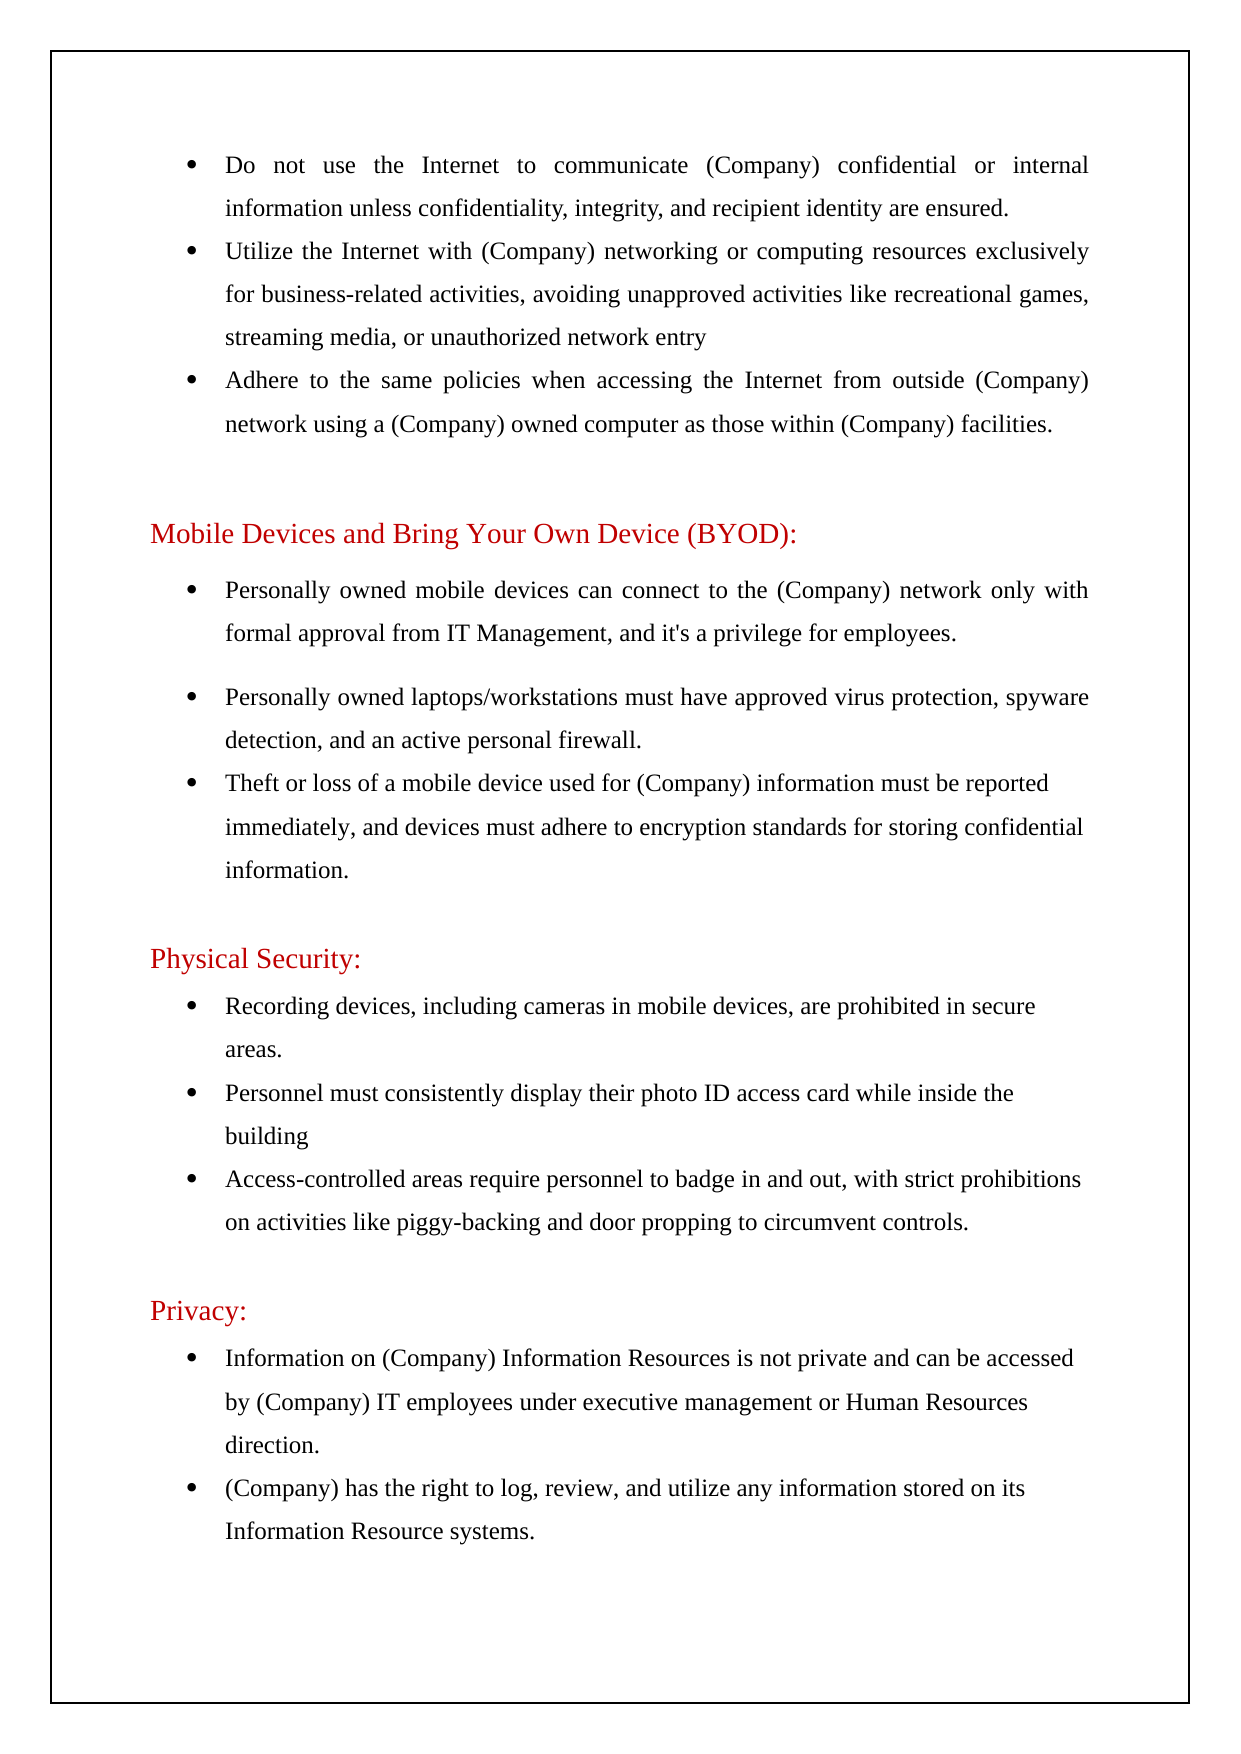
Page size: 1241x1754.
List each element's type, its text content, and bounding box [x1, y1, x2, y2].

list Recording devices, including cameras in mobile devices, are prohibited in secure areas. [187, 991, 1090, 1063]
list Adhere to the same policies when accessing the Internet from outside (Company) network using a (Company) owned computer as those within (Company) facilities. [187, 366, 1090, 437]
list Utilize the Internet with (Company) networking or computing resources exclusively for business-related activities, avoiding unapproved activities like recreational games, streaming media, or unauthorized network entry [187, 236, 1090, 351]
list Theft or loss of a mobile device used for (Company) information must be reported immediately, and devices must adhere to encryption standards for storing confidential information. [187, 768, 1090, 883]
subtitle Personally owned mobile devices can connect to the (Company) network only with formal approval from IT Management, and it's a privilege for employees. [187, 575, 1090, 647]
list (Company) has the right to log, review, and utilize any information stored on its Information Resource systems. [187, 1473, 1090, 1545]
list Access-controlled areas require personnel to badge in and out, with strict prohibitions on activities like piggy-backing and door propping to circumvent controls. [187, 1164, 1090, 1236]
subtitle Personally owned laptops/workstations must have approved virus protection, spyware detection, and an active personal firewall. [187, 682, 1090, 754]
list Information on (Company) Information Resources is not private and can be accessed by (Company) IT employees under executive management or Human Resources direction. [187, 1343, 1090, 1458]
list Do not use the Internet to communicate (Company) confidential or internal information unless confidentiality, integrity, and recipient identity are ensured. [187, 150, 1090, 222]
text Privacy: [150, 1293, 1090, 1327]
subtitle Mobile Devices and Bring Your Own Device (BYOD): [150, 516, 1090, 549]
text Physical Security: [150, 941, 1090, 974]
list Personnel must consistently display their photo ID access card while inside the building [187, 1078, 1090, 1149]
